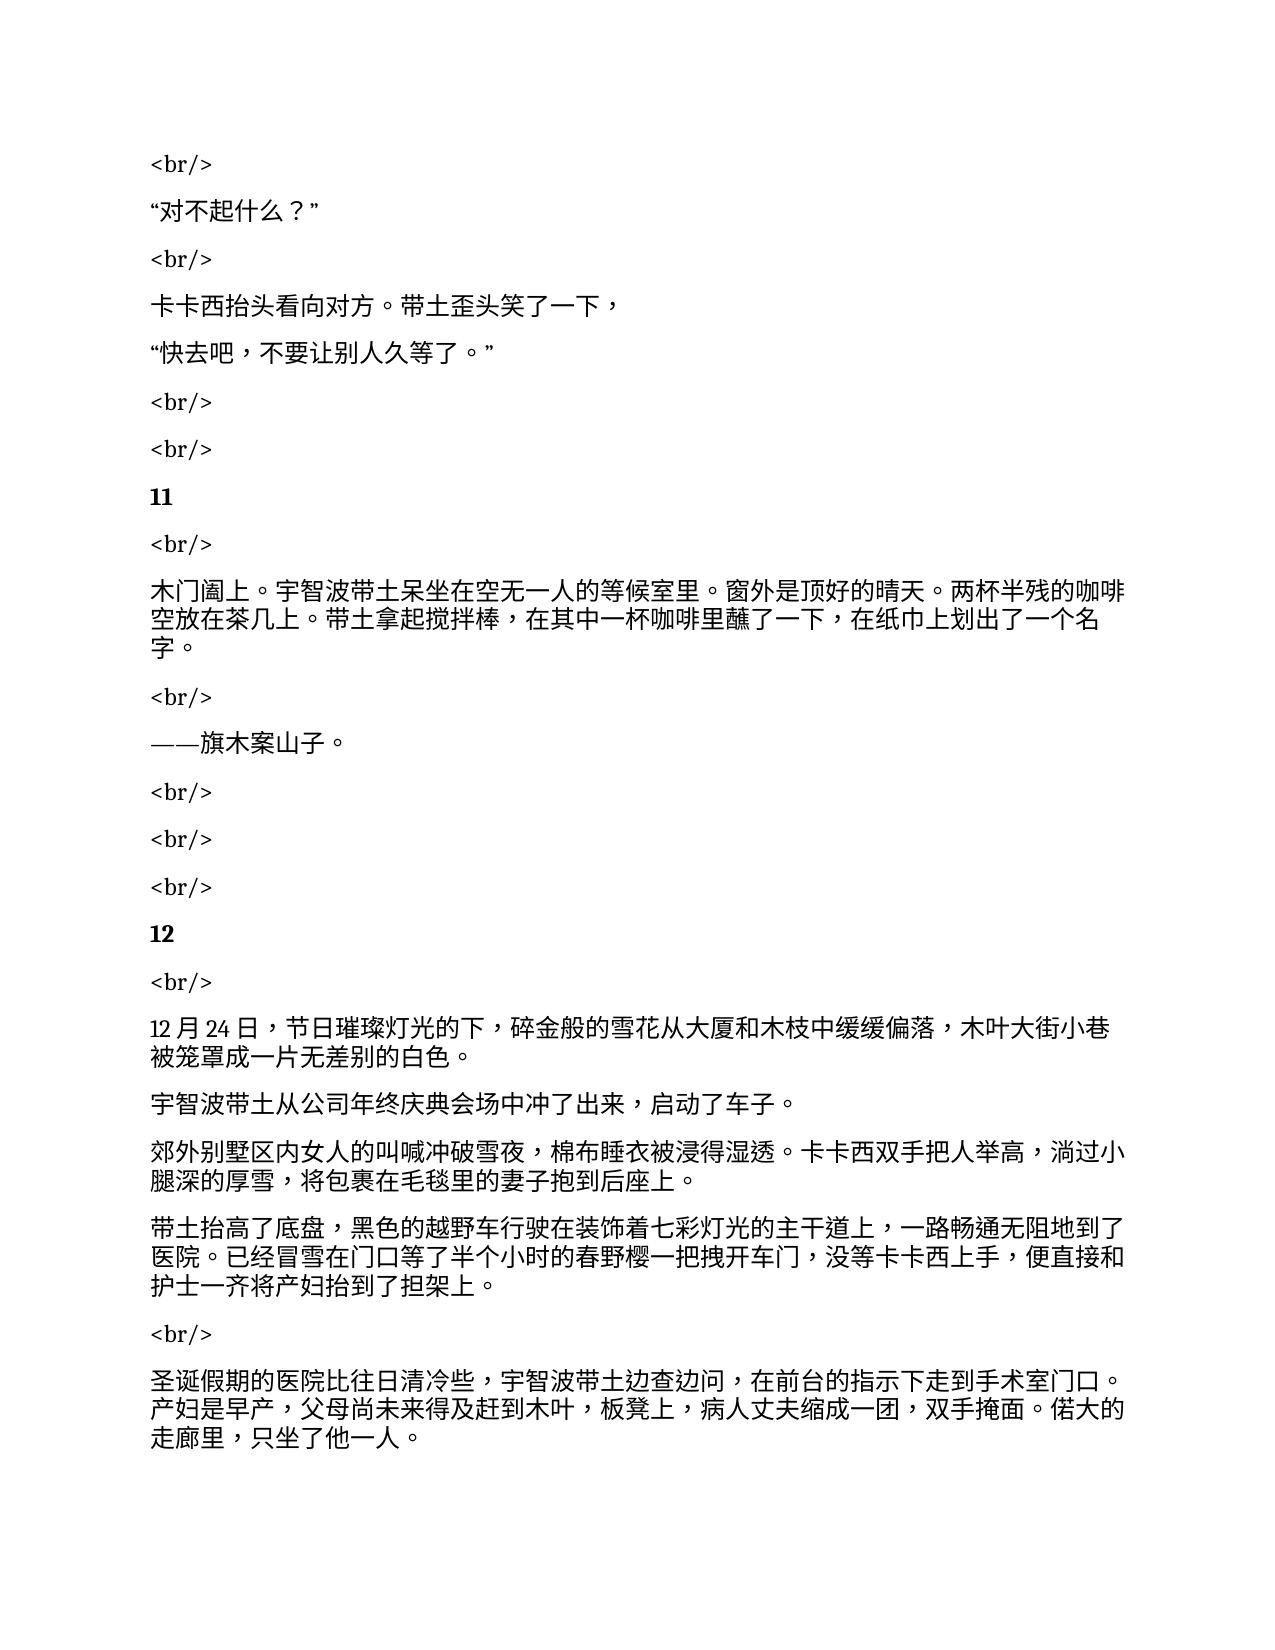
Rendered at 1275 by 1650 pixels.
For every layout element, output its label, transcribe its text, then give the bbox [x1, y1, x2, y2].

text <br/> [150, 530, 1125, 559]
text <br/> [150, 435, 1125, 464]
text <br/> [150, 825, 1125, 854]
text <br/> [150, 777, 1125, 806]
text <br/> [150, 872, 1125, 901]
text <br/> [150, 682, 1125, 711]
text 11 [150, 482, 1125, 511]
text 宇智波带土从公司年终庆典会场中冲了出来，启动了车子。 [150, 1091, 1125, 1120]
text 带土抬高了底盘，黑色的越野车行驶在装饰着七彩灯光的主干道上，一路畅通无阻地到了医院。已经冒雪在门口等了半个小时的春野樱一把拽开车门，没等卡卡西上手，便直接和护士一齐将产妇抬到了担架上。 [150, 1215, 1125, 1301]
text <br/> [150, 967, 1125, 996]
text 郊外别墅区内女人的叫喊冲破雪夜，棉布睡衣被浸得湿透。卡卡西双手把人举高，淌过小腿深的厚雪，将包裹在毛毯里的妻子抱到后座上。 [150, 1139, 1125, 1196]
text <br/> [150, 150, 1125, 179]
text <br/> [150, 1320, 1125, 1349]
text 12月24日，节日璀璨灯光的下，碎金般的雪花从大厦和木枝中缓缓偏落，木叶大街小巷被笼罩成一片无差别的白色。 [150, 1015, 1125, 1072]
text <br/> [150, 387, 1125, 416]
text ——旗木案山子。 [150, 730, 1125, 759]
text “对不起什么？” [150, 197, 1125, 226]
text “快去吧，不要让别人久等了。” [150, 340, 1125, 369]
text <br/> [150, 245, 1125, 274]
text 12 [150, 920, 1125, 949]
text 卡卡西抬头看向对方。带土歪头笑了一下， [150, 292, 1125, 321]
text 木门阖上。宇智波带土呆坐在空无一人的等候室里。窗外是顶好的晴天。两杯半残的咖啡空放在茶几上。带土拿起搅拌棒，在其中一杯咖啡里蘸了一下，在纸巾上划出了一个名字。 [150, 577, 1125, 664]
text 圣诞假期的医院比往日清冷些，宇智波带土边查边问，在前台的指示下走到手术室门口。产妇是早产，父母尚未来得及赶到木叶，板凳上，病人丈夫缩成一团，双手掩面。偌大的走廊里，只坐了他一人。 [150, 1367, 1125, 1454]
